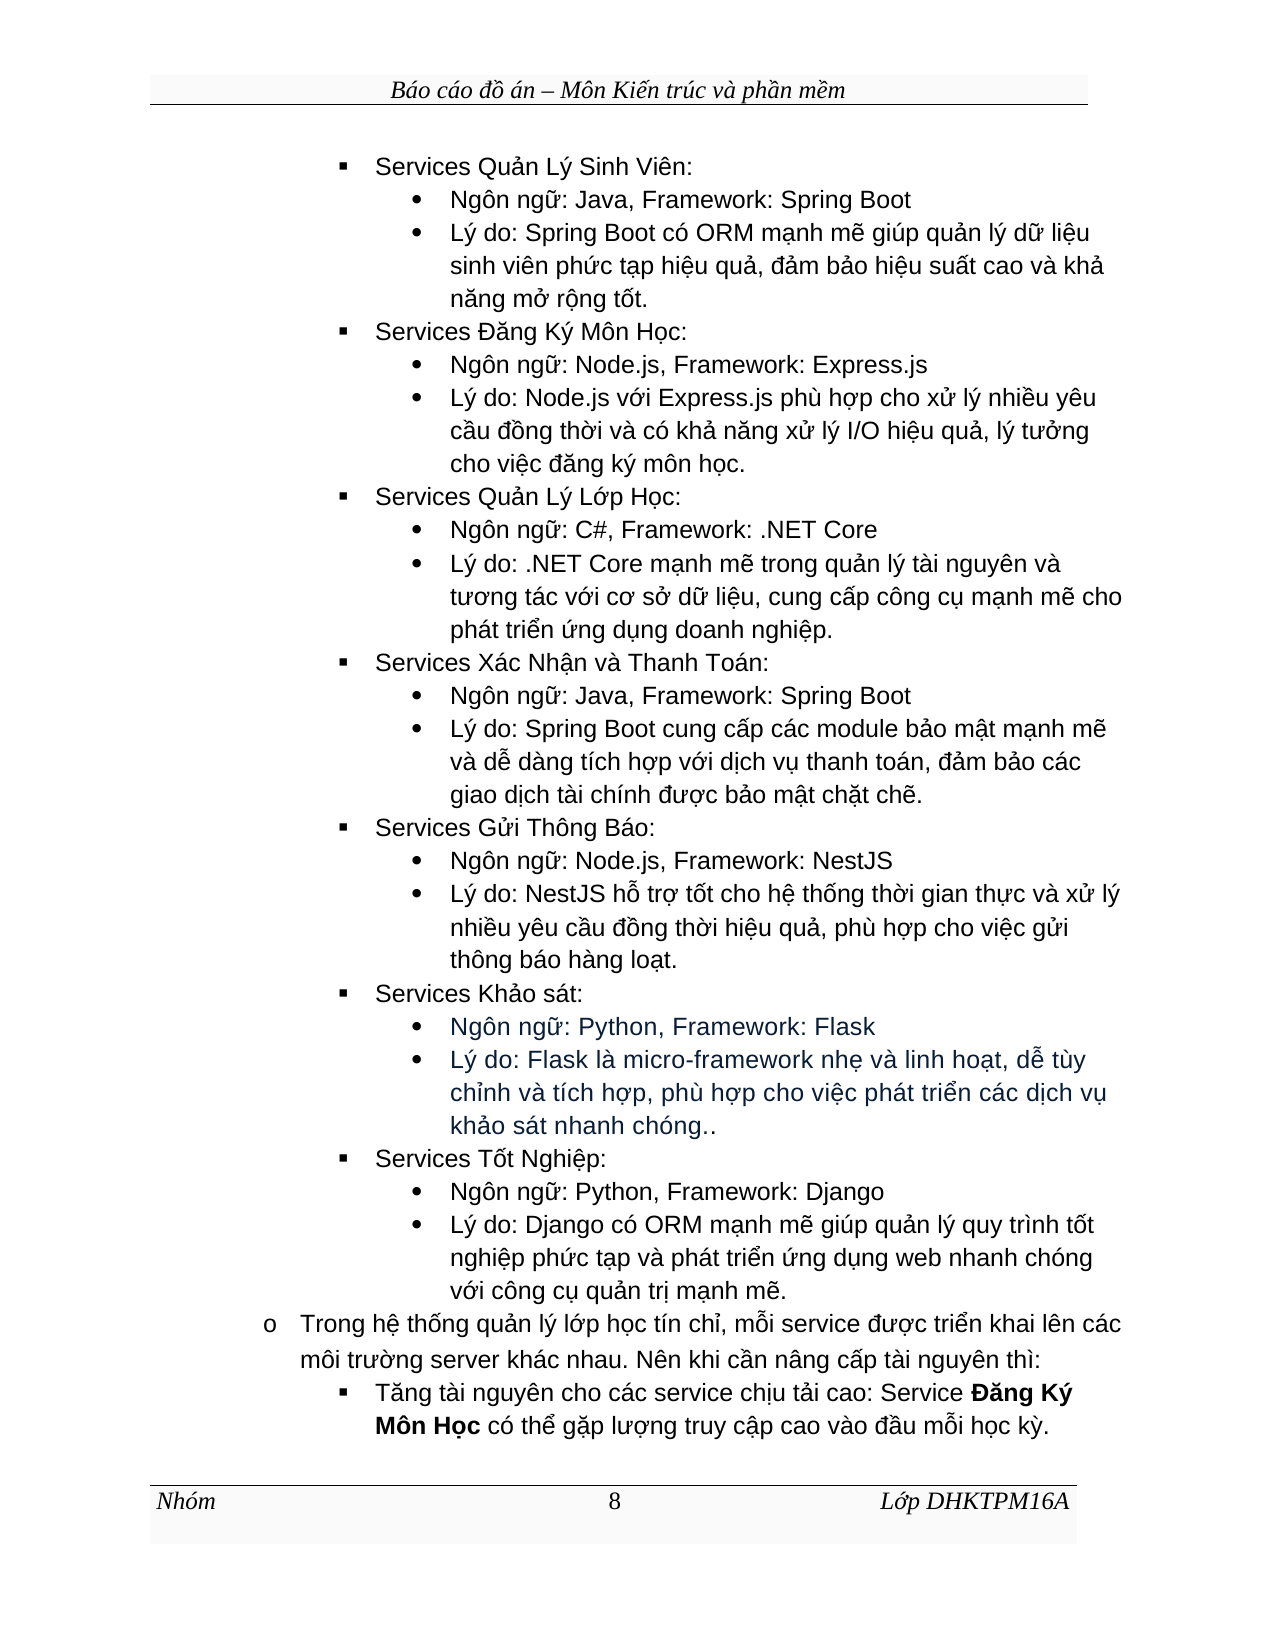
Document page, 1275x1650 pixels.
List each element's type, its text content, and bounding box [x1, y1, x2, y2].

list Services Quản Lý Lớp Học: [337, 482, 1125, 511]
list Lý do: .NET Core mạnh mẽ trong quản lý tài nguyên và tương tác với cơ sở dữ liệu, cung cấp công cụ mạnh mẽ cho phát triển ứng dụng doanh nghiệp. [412, 548, 1125, 643]
list Lý do: Flask là micro-framework nhẹ và linh hoạt, dễ tùy chỉnh và tích hợp, phù hợp cho việc phát triển các dịch vụ khảo sát nhanh chóng.. [412, 1045, 1125, 1140]
list Trong hệ thống quản lý lớp học tín chỉ, mỗi service được triển khai lên các môi trường server khác nhau. Nên khi cần nâng cấp tài nguyên thì: [262, 1309, 1125, 1373]
list Services Xác Nhận và Thanh Toán: [337, 648, 1125, 677]
list Ngôn ngữ: Java, Framework: Spring Boot [412, 184, 1125, 213]
list Lý do: NestJS hỗ trợ tốt cho hệ thống thời gian thực và xử lý nhiều yêu cầu đồng thời hiệu quả, phù hợp cho việc gửi thông báo hàng loạt. [412, 879, 1125, 974]
list Lý do: Spring Boot cung cấp các module bảo mật mạnh mẽ và dễ dàng tích hợp với dịch vụ thanh toán, đảm bảo các giao dịch tài chính được bảo mật chặt chẽ. [412, 714, 1125, 809]
list Ngôn ngữ: C#, Framework: .NET Core [412, 515, 1125, 544]
list Ngôn ngữ: Node.js, Framework: Express.js [412, 350, 1125, 379]
list Lý do: Node.js với Express.js phù hợp cho xử lý nhiều yêu cầu đồng thời và có khả năng xử lý I/O hiệu quả, lý tưởng cho việc đăng ký môn học. [412, 383, 1125, 478]
list Ngôn ngữ: Node.js, Framework: NestJS [412, 846, 1125, 875]
list Services Quản Lý Sinh Viên: [337, 151, 1125, 180]
list Services Gửi Thông Báo: [337, 813, 1125, 842]
list Lý do: Django có ORM mạnh mẽ giúp quản lý quy trình tốt nghiệp phức tạp và phát triển ứng dụng web nhanh chóng với công cụ quản trị mạnh mẽ. [412, 1210, 1125, 1305]
list Services Tốt Nghiệp: [337, 1144, 1125, 1173]
list Ngôn ngữ: Python, Framework: Flask [412, 1012, 1125, 1041]
list Ngôn ngữ: Java, Framework: Spring Boot [412, 681, 1125, 710]
list Services Khảo sát: [337, 978, 1125, 1007]
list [337, 1378, 1125, 1439]
list Services Đăng Ký Môn Học: [337, 317, 1125, 346]
list Lý do: Spring Boot có ORM mạnh mẽ giúp quản lý dữ liệu sinh viên phức tạp hiệu quả, đảm bảo hiệu suất cao và khả năng mở rộng tốt. [412, 218, 1125, 313]
list Ngôn ngữ: Python, Framework: Django [412, 1177, 1125, 1206]
